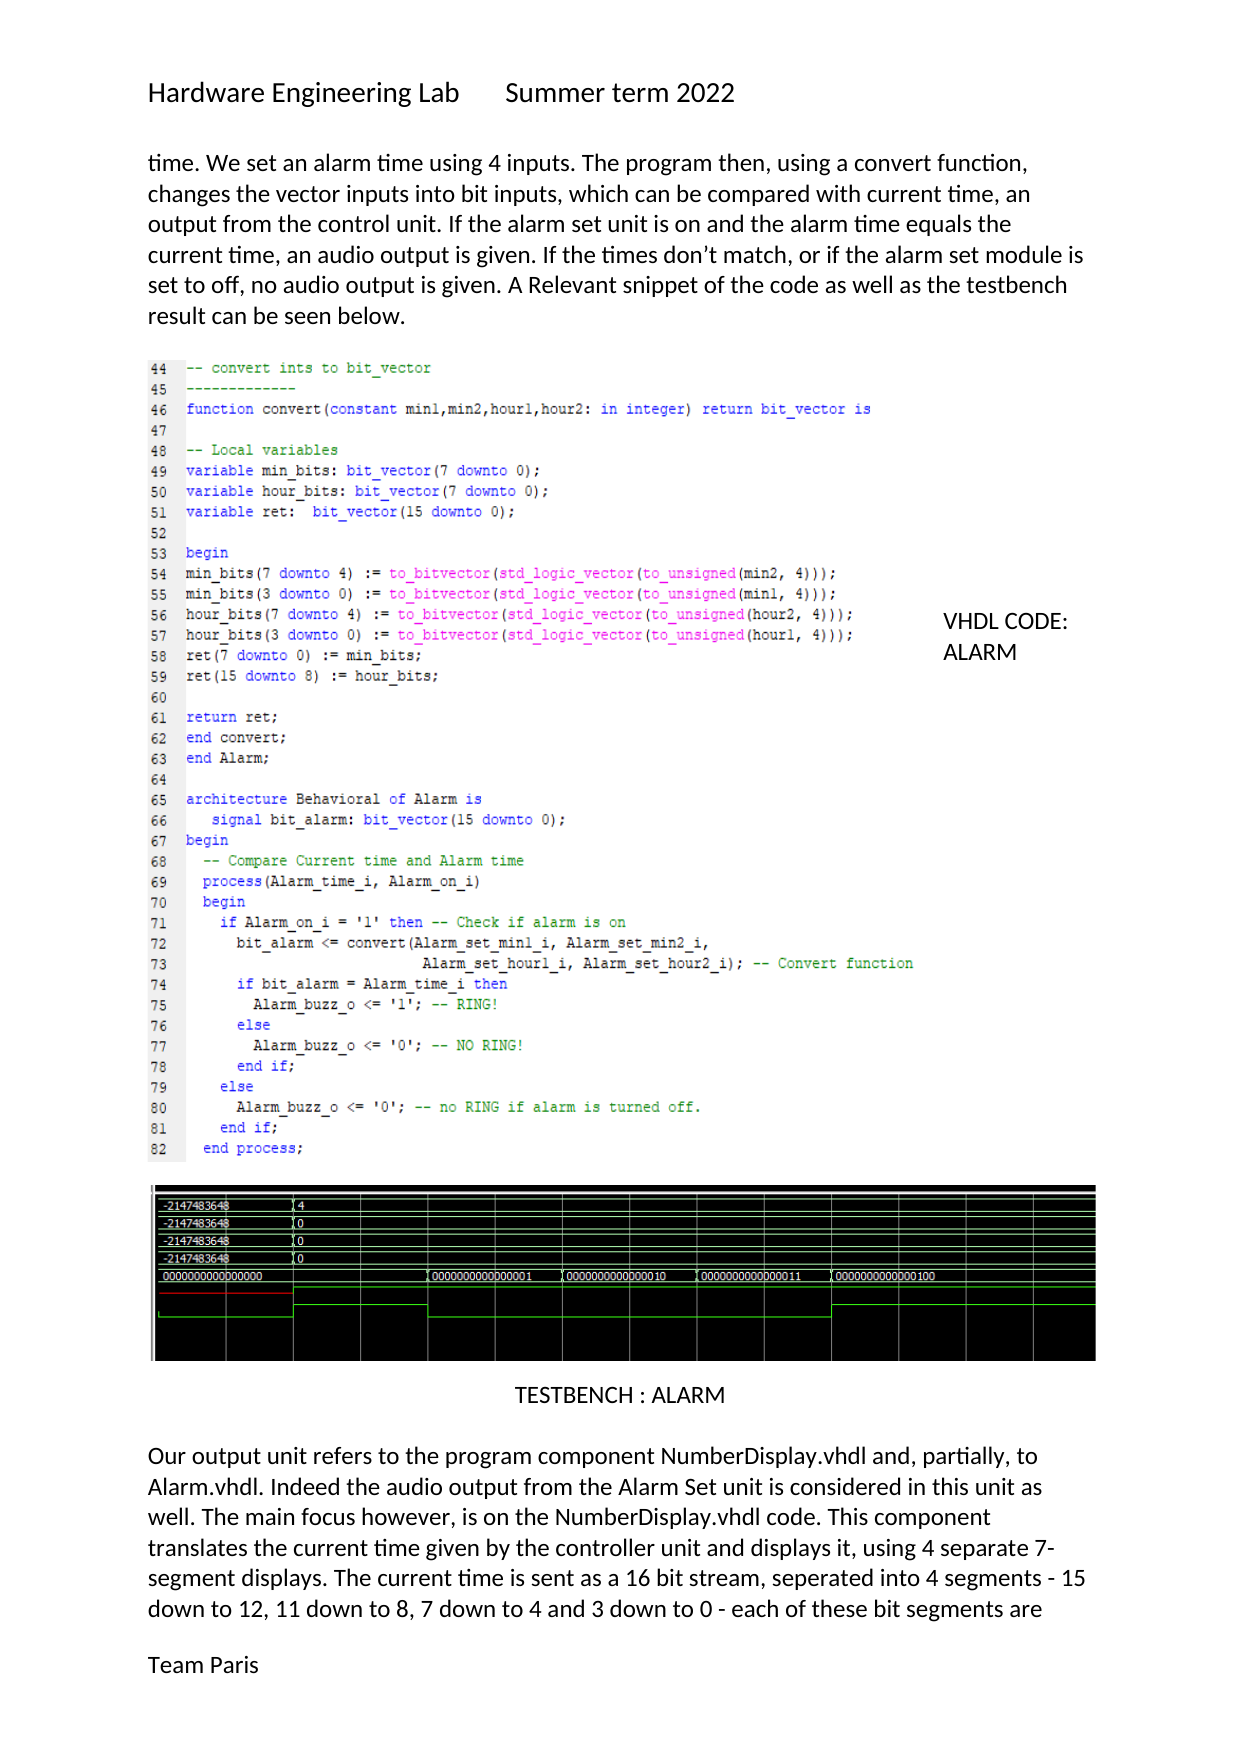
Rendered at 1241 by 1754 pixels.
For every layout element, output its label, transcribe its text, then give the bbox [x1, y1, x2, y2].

picture [147, 360, 925, 1162]
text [148, 148, 1093, 331]
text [148, 1440, 1093, 1623]
picture [150, 1185, 1096, 1361]
text VHDL CODE: [925, 605, 1093, 636]
text ALARM [925, 636, 1093, 666]
